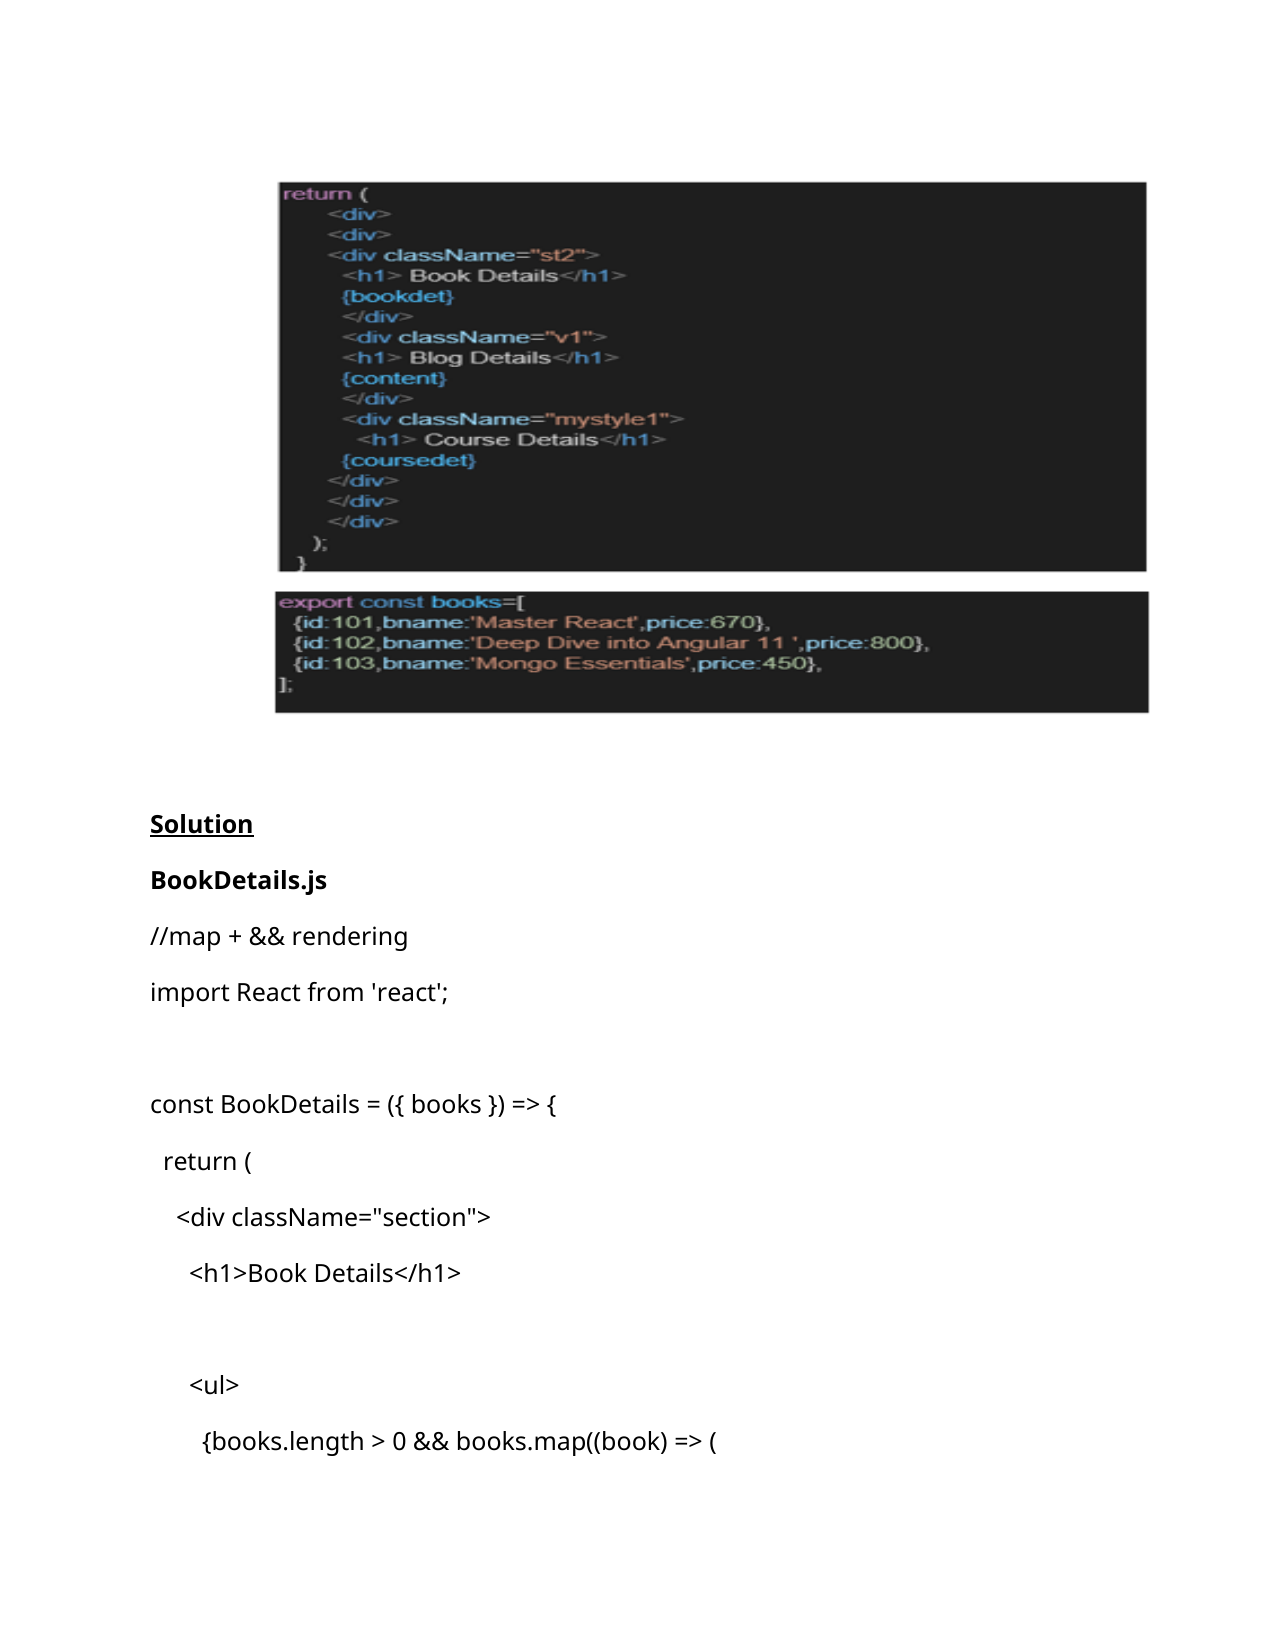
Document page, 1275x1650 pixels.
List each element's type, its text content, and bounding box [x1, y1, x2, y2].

text <div className="section"> [150, 1199, 1125, 1233]
text const BookDetails = ({ books }) => { [150, 1087, 1125, 1121]
text {books.length > 0 && books.map((book) => ( [150, 1424, 1125, 1458]
text Solution [150, 806, 1125, 841]
text <h1>Book Details</h1> [150, 1256, 1125, 1290]
text BookDetails.js [150, 863, 1125, 897]
text return ( [150, 1143, 1125, 1177]
text <ul> [150, 1368, 1125, 1402]
text //map + && rendering [150, 919, 1125, 953]
text import React from 'react'; [150, 975, 1125, 1009]
